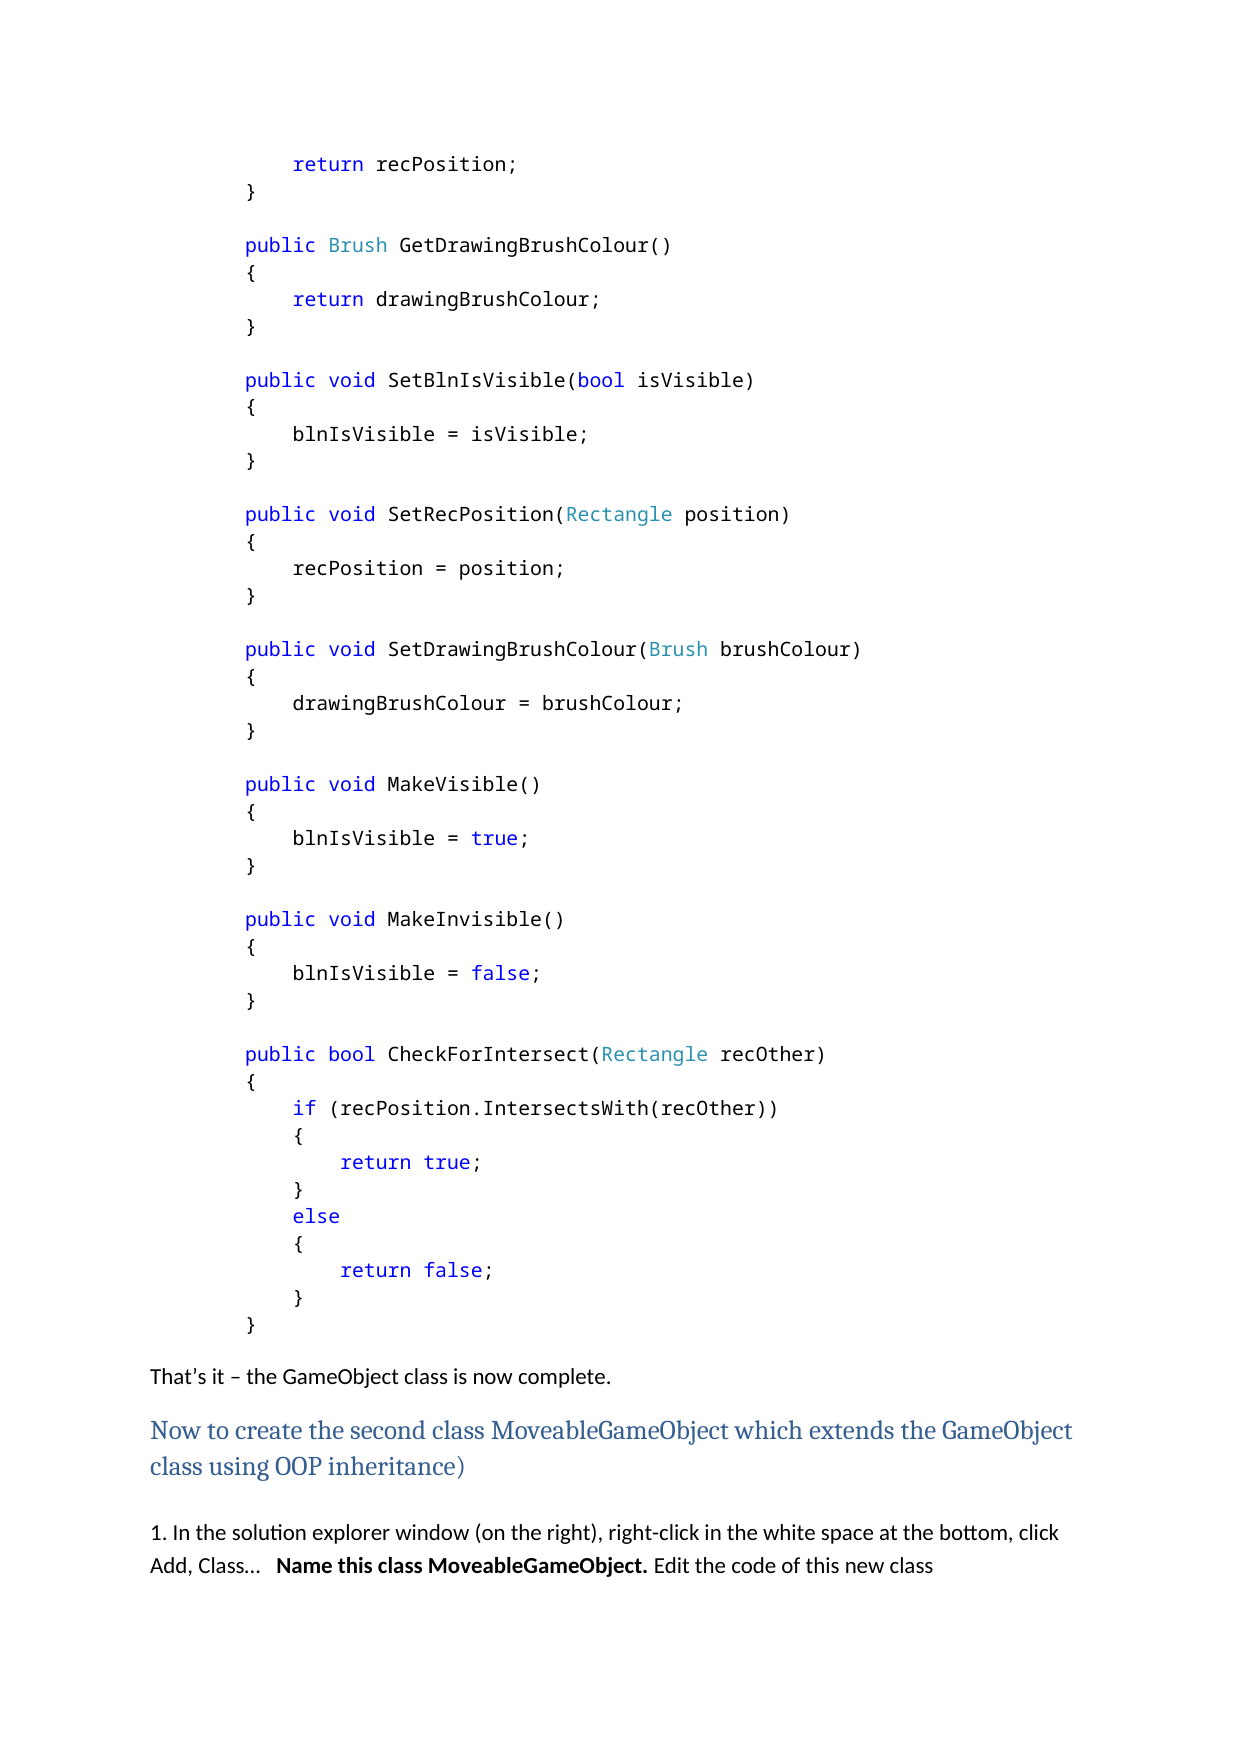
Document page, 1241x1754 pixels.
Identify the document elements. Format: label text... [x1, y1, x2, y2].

subtitle Now to create the second class MoveableGameObject which extends the GameObject class using OOP inheritance) [150, 1415, 1090, 1482]
text { [150, 797, 1090, 824]
text } [150, 312, 1090, 339]
text public void MakeVisible() [150, 771, 1090, 797]
text public void SetDrawingBrushColour(Brush brushColour) [150, 636, 1090, 663]
text public void MakeInvisible() [150, 905, 1090, 932]
text } [150, 717, 1090, 743]
text { [150, 932, 1090, 959]
text blnIsVisible = false; [150, 959, 1090, 986]
text return false; [150, 1256, 1090, 1283]
text } [150, 986, 1090, 1013]
text { [150, 1067, 1090, 1094]
text } [150, 177, 1090, 204]
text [150, 1486, 1090, 1579]
text public void SetBlnIsVisible(bool isVisible) [150, 366, 1090, 393]
text } [150, 447, 1090, 474]
text } [150, 1283, 1090, 1310]
text public void SetRecPosition(Rectangle position) [150, 501, 1090, 528]
text } [150, 851, 1090, 878]
text { [150, 393, 1090, 420]
text return recPosition; [150, 150, 1090, 177]
text blnIsVisible = true; [150, 824, 1090, 851]
text public bool CheckForIntersect(Rectangle recOther) [150, 1040, 1090, 1067]
text That’s it – the GameObject class is now complete. [150, 1362, 1090, 1390]
text if (recPosition.IntersectsWith(recOther)) [150, 1094, 1090, 1121]
text } [150, 1175, 1090, 1202]
text } [150, 1310, 1090, 1337]
text drawingBrushColour = brushColour; [150, 689, 1090, 717]
text public Brush GetDrawingBrushColour() [150, 231, 1090, 258]
text { [150, 1229, 1090, 1256]
text return true; [150, 1148, 1090, 1175]
text } [150, 582, 1090, 609]
text else [150, 1202, 1090, 1229]
text { [150, 528, 1090, 555]
text return drawingBrushColour; [150, 285, 1090, 312]
text { [150, 663, 1090, 689]
text recPosition = position; [150, 555, 1090, 582]
text { [150, 1121, 1090, 1148]
text blnIsVisible = isVisible; [150, 420, 1090, 447]
text { [150, 258, 1090, 285]
